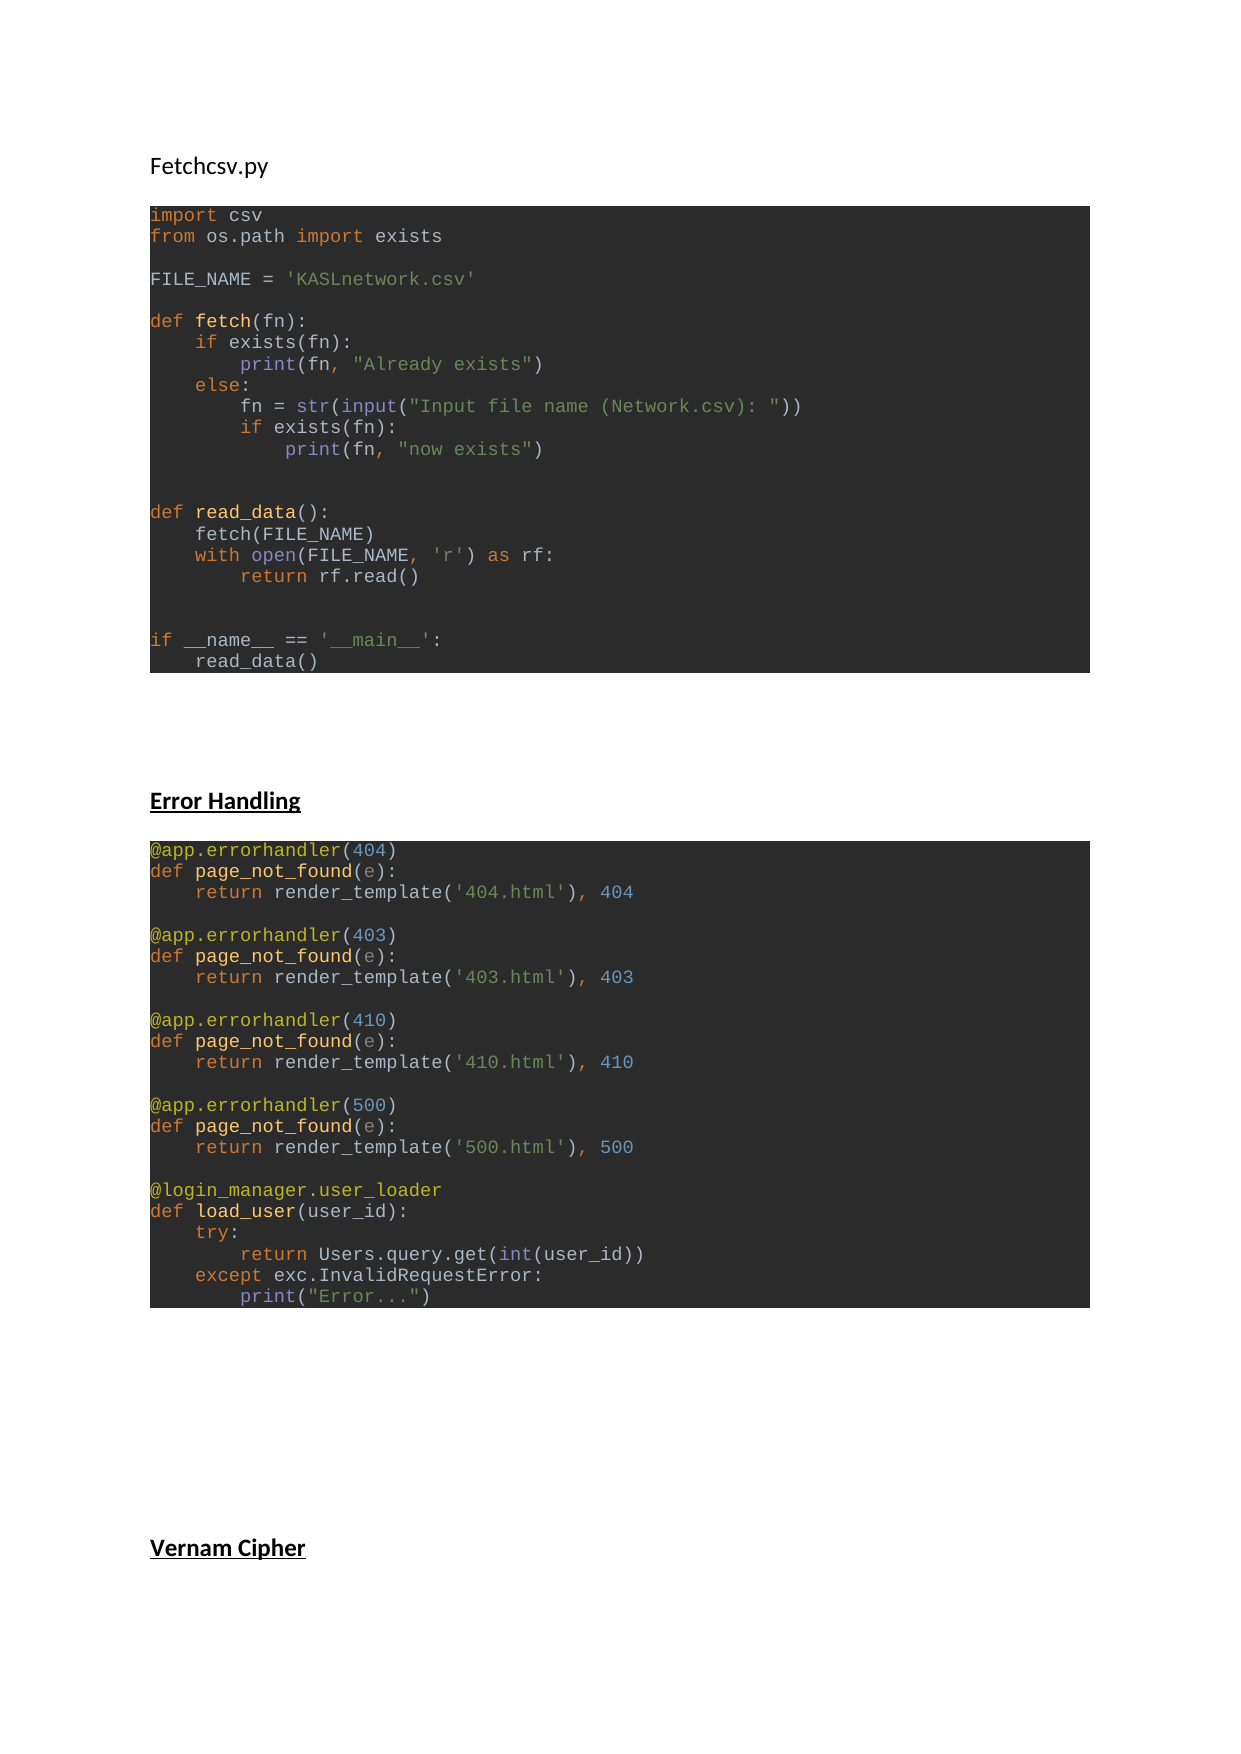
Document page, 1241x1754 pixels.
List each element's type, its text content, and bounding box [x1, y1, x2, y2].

text import csv from os.path import exists FILE_NAME = 'KASLnetwork.csv' def fetch(fn): if exists(fn): print(fn, "Already exists") else: fn = str(input("Input file name (Network.csv): ")) if exists(fn): print(fn, "now exists") def read_data(): fetch(FILE_NAME) with open(FILE_NAME, 'r') as rf: return rf.read() if __name__ == '__main__': read_data() [150, 206, 1090, 673]
text Error Handling [150, 785, 1090, 816]
text Fetchcsv.py [150, 150, 1090, 181]
text Vernam Cipher [150, 1532, 1090, 1562]
text @app.errorhandler(404) def page_not_found(e): return render_template('404.html'), 404 @app.errorhandler(403) def page_not_found(e): return render_template('403.html'), 403 @app.errorhandler(410) def page_not_found(e): return render_template('410.html'), 410 @app.errorhandler(500) def page_not_found(e): return render_template('500.html'), 500 @login_manager.user_loader def load_user(user_id): try: return Users.query.get(int(user_id)) except exc.InvalidRequestError: print("Error...") [150, 841, 1090, 1308]
